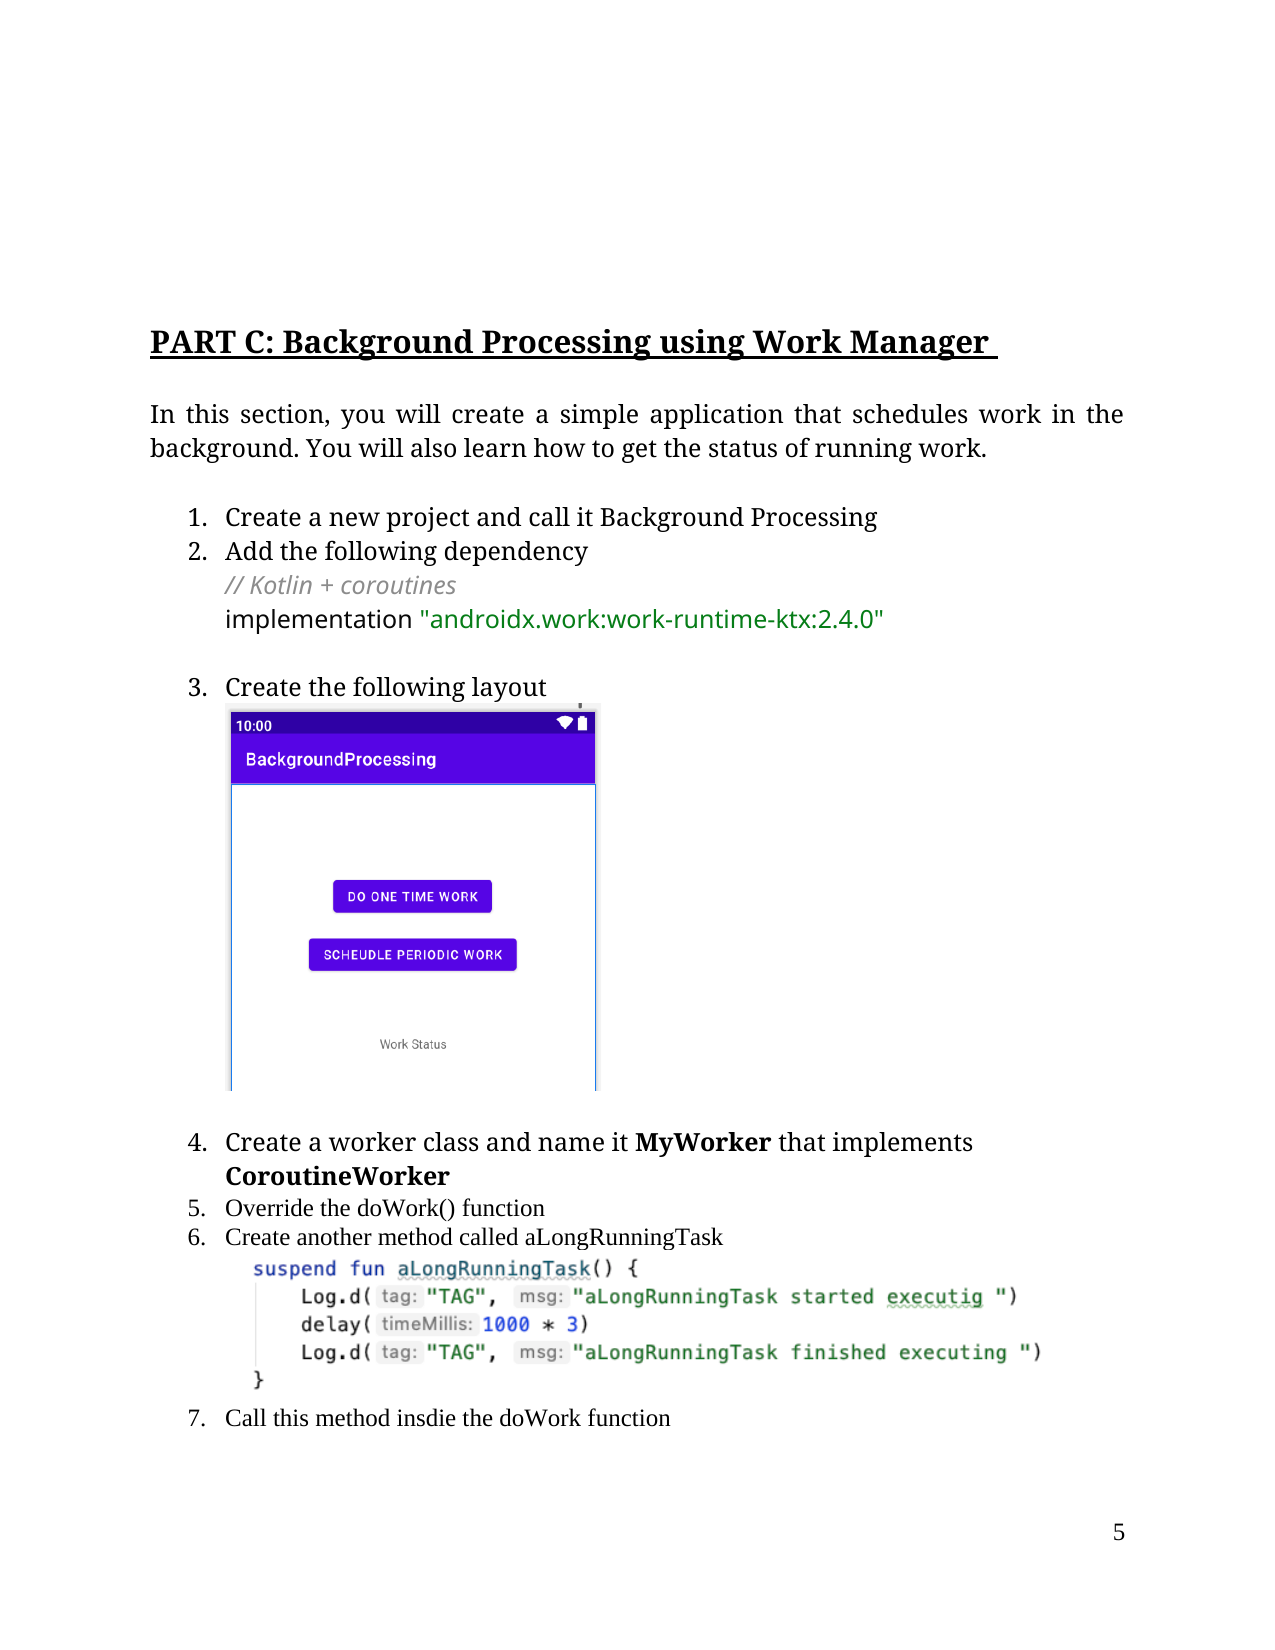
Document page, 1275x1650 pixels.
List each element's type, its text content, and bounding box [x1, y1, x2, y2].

text In this section, you will create a simple application that schedules work in the background. You will also learn how to get the status of running work. [150, 397, 1125, 465]
text PART C: Background Processing using Work Manager [150, 320, 1125, 363]
list Create a worker class and name it MyWorker that implements CoroutineWorker [187, 1125, 1125, 1193]
picture [225, 1250, 1200, 1403]
list Create the following layout [187, 669, 1125, 703]
text // Kotlin + coroutines implementation "androidx.work:work-runtime-ktx:2.4.0" [225, 567, 1125, 635]
list Override the doWork() function [187, 1193, 1125, 1222]
list Add the following dependency [187, 533, 1125, 567]
list Create a new project and call it Background Processing [187, 499, 1125, 533]
picture [225, 703, 602, 1091]
list Call this method insdie the doWork function [187, 1403, 1125, 1431]
